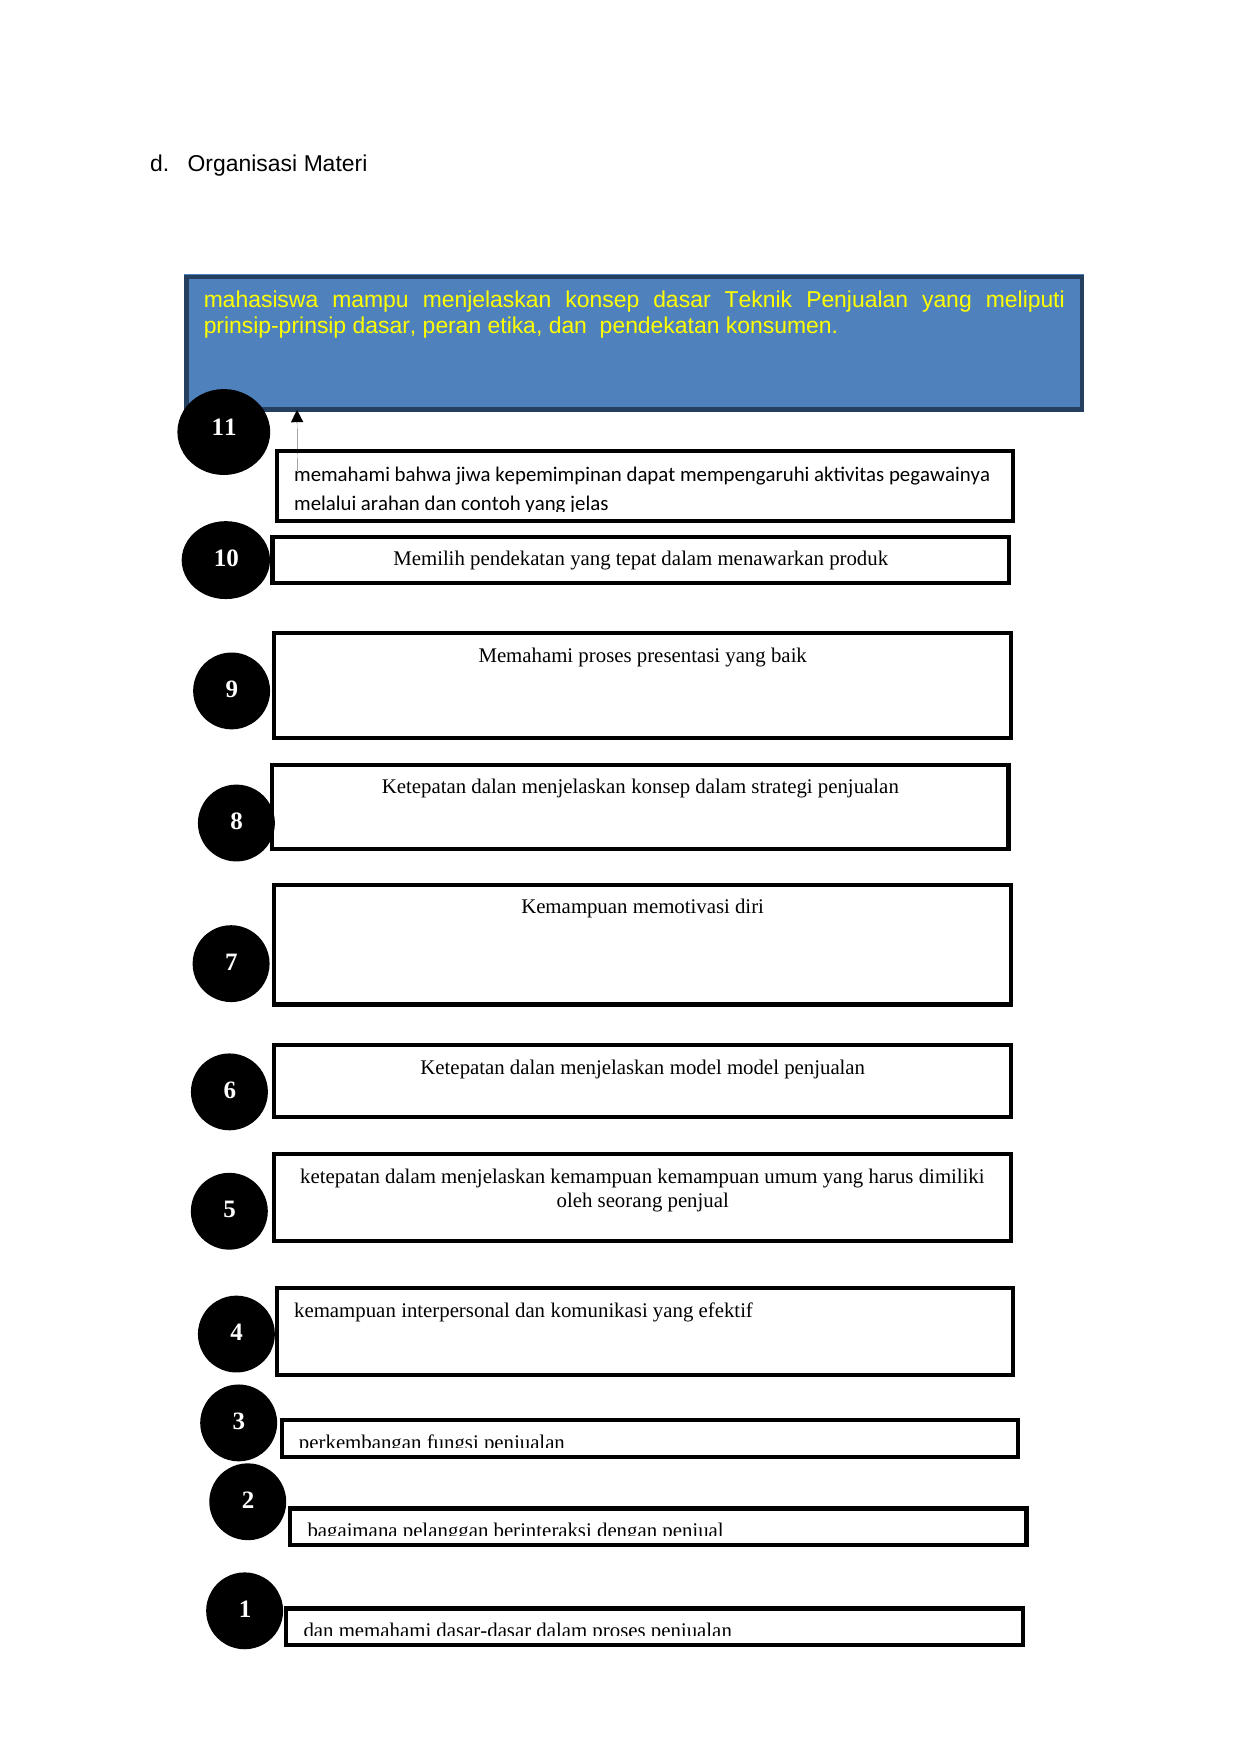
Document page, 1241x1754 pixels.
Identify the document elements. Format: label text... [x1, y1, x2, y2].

list Organisasi Materi [150, 150, 1090, 176]
